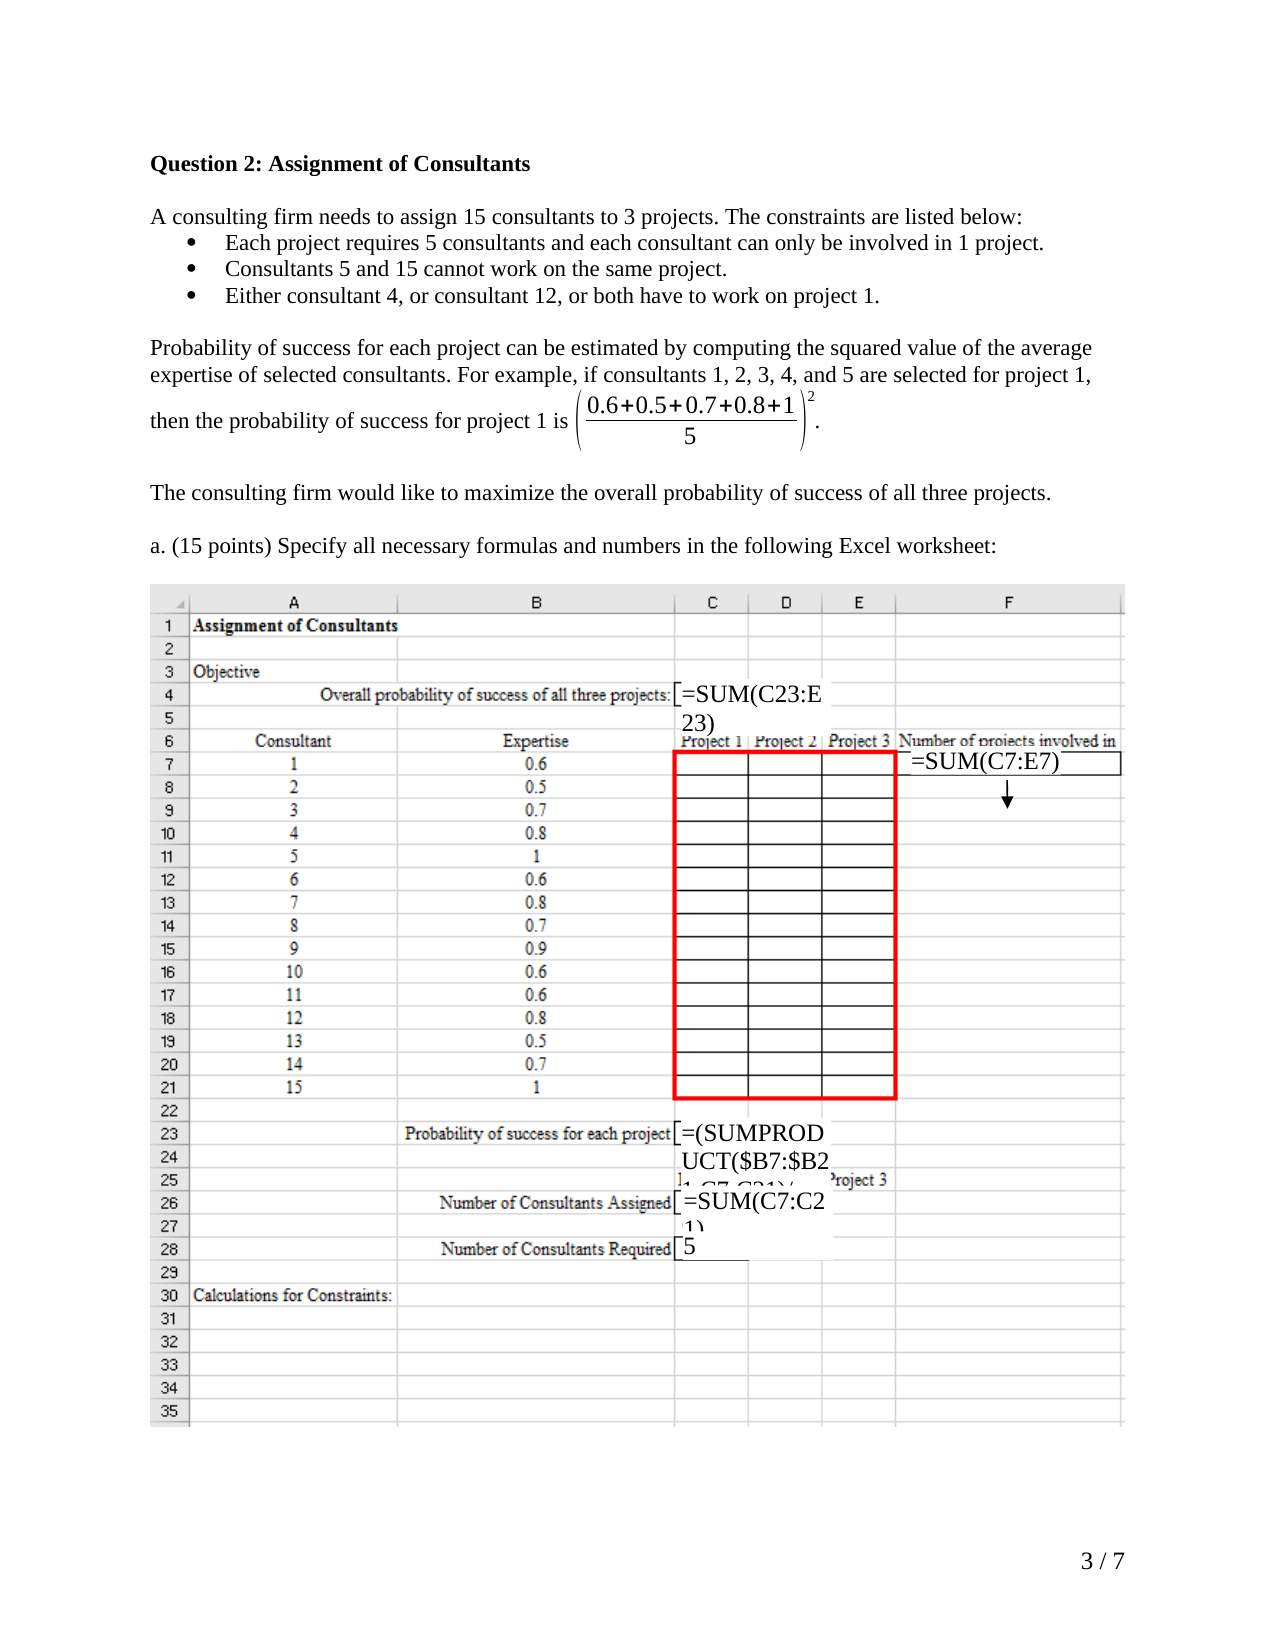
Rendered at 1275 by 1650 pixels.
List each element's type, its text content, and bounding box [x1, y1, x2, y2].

picture [150, 584, 1125, 1427]
text A consulting firm needs to assign 15 consultants to 3 projects. The constraints are listed below: [150, 203, 1125, 229]
text a. (15 points) Specify all necessary formulas and numbers in the following Excel worksheet: [150, 532, 1125, 558]
subtitle Question 2: Assignment of Consultants [150, 150, 1125, 176]
list Either consultant 4, or consultant 12, or both have to work on project 1. [187, 282, 1125, 308]
text The consulting firm would like to maximize the overall probability of success of all three projects. [150, 479, 1125, 505]
list Consultants 5 and 15 cannot work on the same project. [187, 255, 1125, 282]
list Each project requires 5 consultants and each consultant can only be involved in 1 project. [187, 229, 1125, 255]
text Probability of success for each project can be estimated by computing the squared value of the average expertise of selected consultants. For example, if consultants 1, 2, 3, 4, and 5 are selected for project 1, then the probability of success for project 1 is . [150, 334, 1125, 453]
